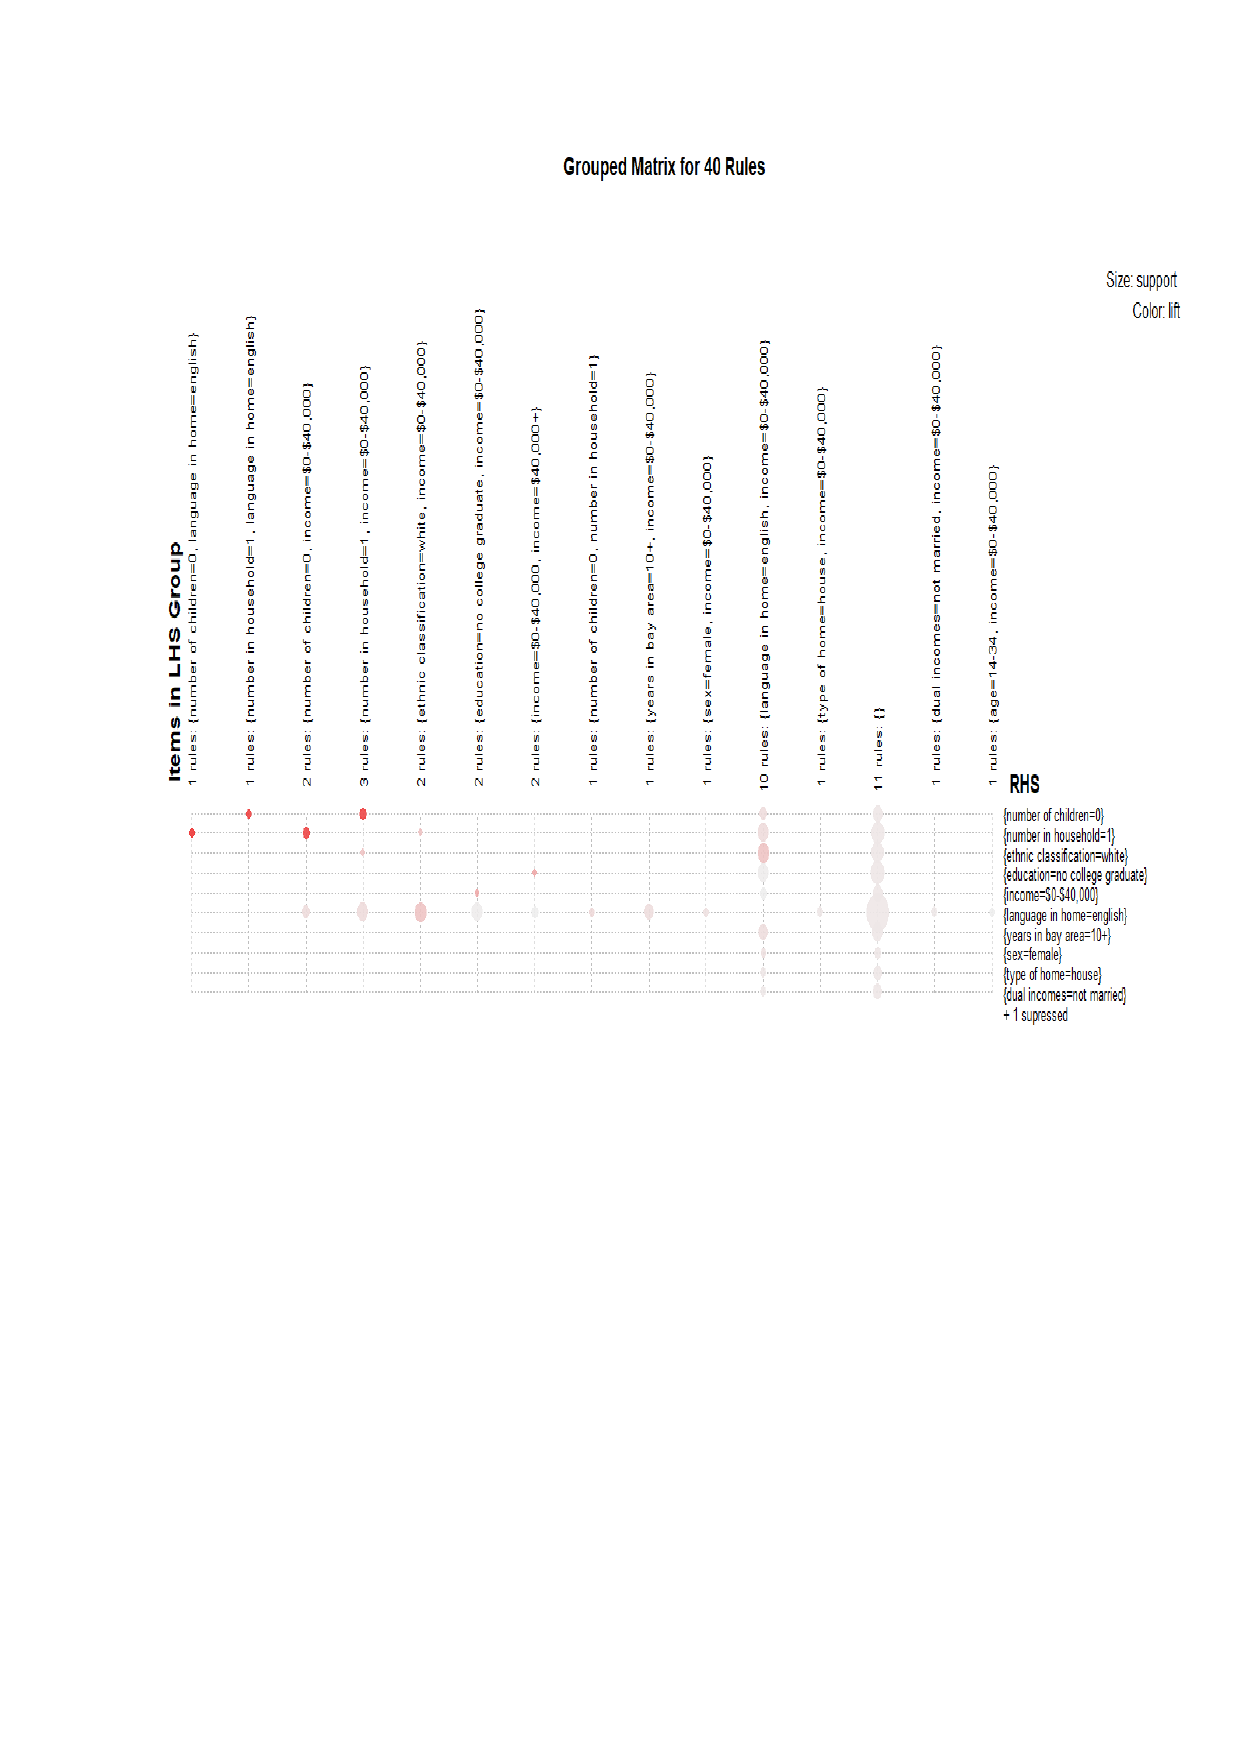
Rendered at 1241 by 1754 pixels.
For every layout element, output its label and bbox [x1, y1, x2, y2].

picture [150, 150, 1185, 1043]
